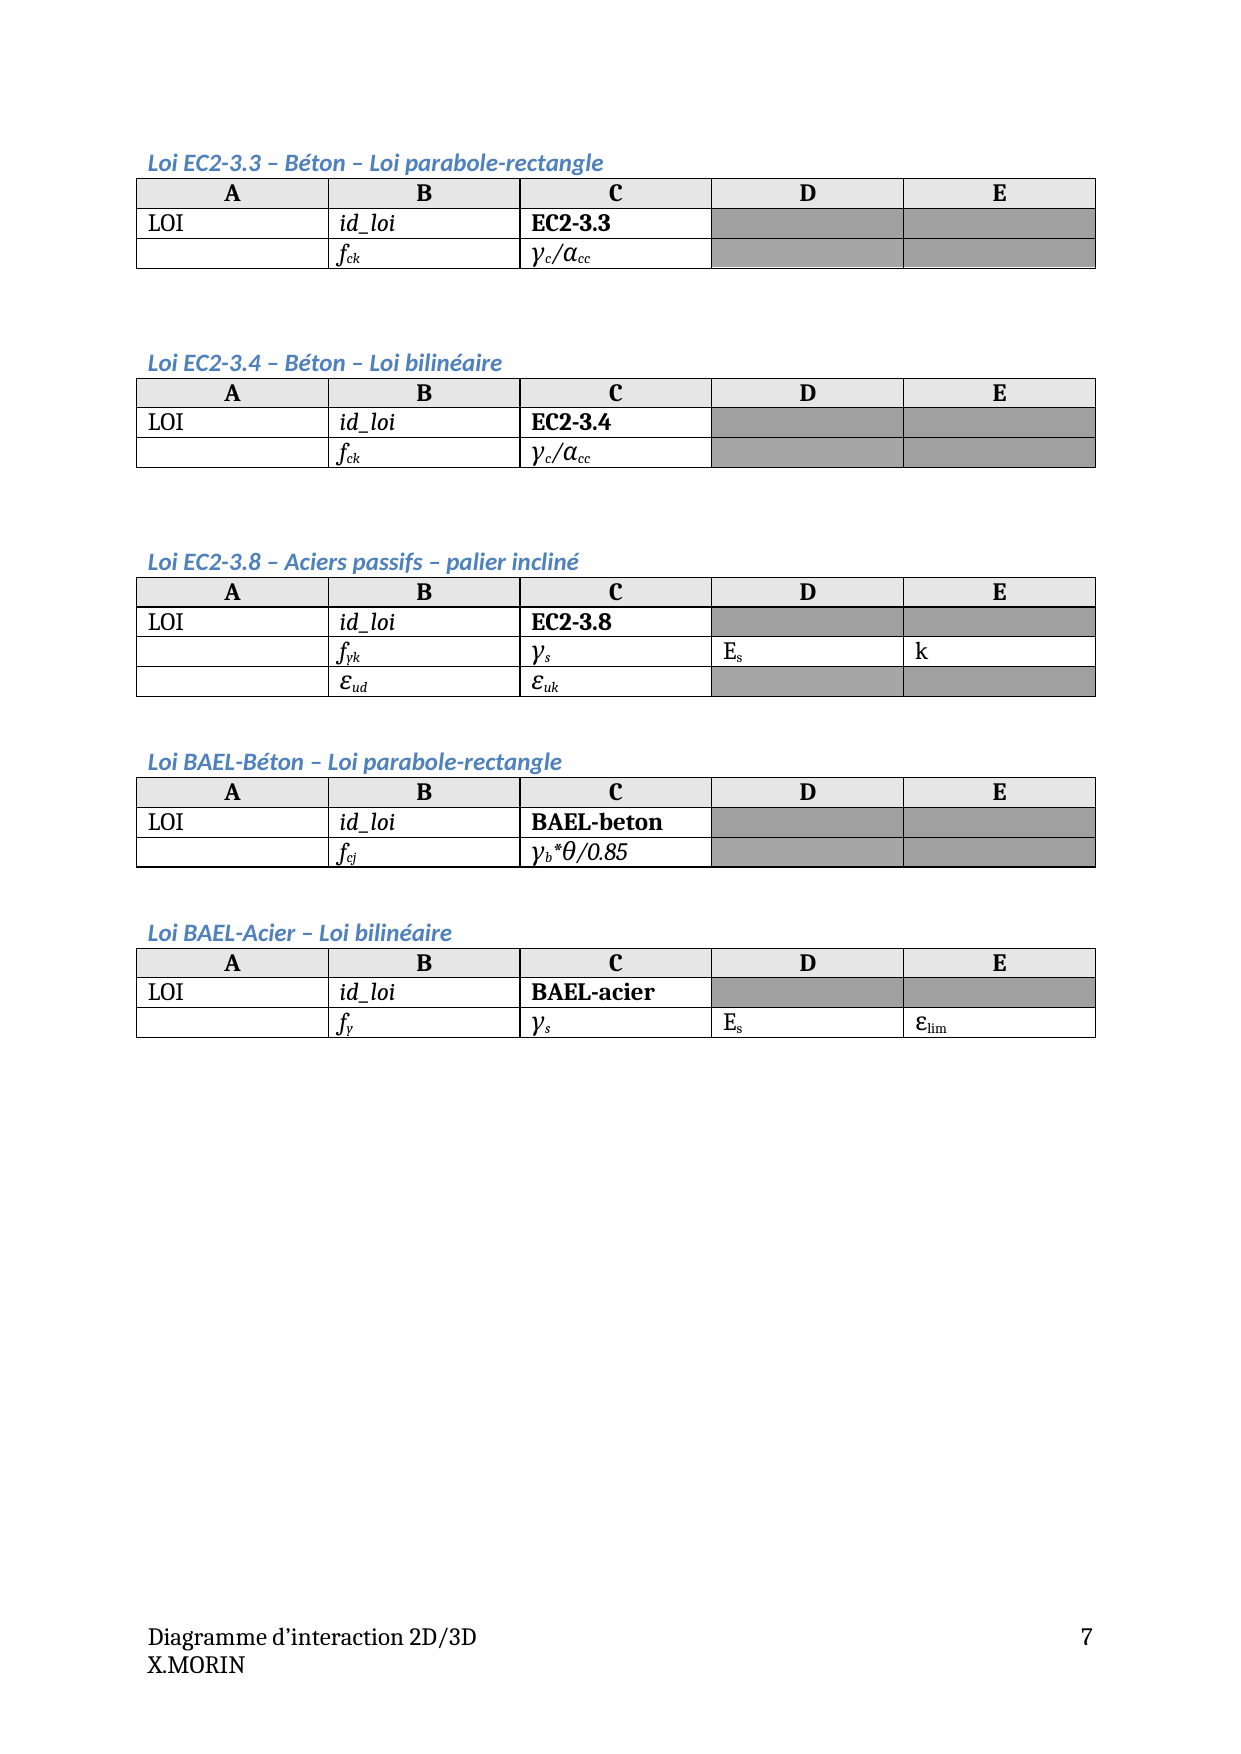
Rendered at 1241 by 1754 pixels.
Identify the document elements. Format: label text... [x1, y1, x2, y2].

table_header B [329, 379, 519, 407]
table_cell LOI [137, 608, 328, 636]
table_cell Es [712, 1008, 903, 1037]
table_cell εud [329, 667, 519, 696]
table_cell id_loi [329, 808, 519, 837]
table_cell γs [521, 1008, 711, 1037]
table_header E [904, 179, 1095, 208]
table_header A [137, 778, 328, 807]
table_cell k [904, 637, 1095, 666]
table_cell [712, 438, 903, 467]
table_header B [329, 949, 519, 977]
table_header B [329, 778, 519, 807]
table_header E [904, 578, 1095, 606]
table_header D [712, 578, 903, 606]
table_cell [904, 978, 1095, 1007]
table_header C [521, 949, 711, 977]
table_header C [521, 379, 711, 407]
table_cell EC2-3.4 [521, 408, 711, 437]
table_cell [904, 667, 1095, 696]
table_cell EC2-3.8 [521, 608, 711, 636]
table_cell [904, 808, 1095, 837]
table_cell id_loi [329, 608, 519, 636]
table_cell εuk [521, 667, 711, 696]
table_cell fyk [329, 637, 519, 666]
table_cell [712, 838, 903, 866]
table_header A [137, 179, 328, 208]
table_cell γb*θ/0.85 [521, 838, 711, 866]
table_cell fck [329, 438, 519, 467]
table_header D [712, 179, 903, 208]
table_cell BAEL-beton [521, 808, 711, 837]
table_cell [137, 1008, 328, 1037]
table_cell [712, 808, 903, 837]
table_cell [137, 667, 328, 696]
table_header E [904, 778, 1095, 807]
table_cell γc/αcc [521, 438, 711, 467]
table_cell [904, 239, 1095, 267]
table_cell [712, 608, 903, 636]
table_cell [712, 239, 903, 267]
table_cell [712, 978, 903, 1007]
table_header C [521, 179, 711, 208]
table_cell [137, 838, 328, 866]
table_cell LOI [137, 978, 328, 1007]
table_cell LOI [137, 408, 328, 437]
table_cell [904, 408, 1095, 437]
table_cell [137, 239, 328, 267]
table_cell LOI [137, 808, 328, 837]
table_header A [137, 379, 328, 407]
subtitle Loi EC2-3.8 – Aciers passifs – palier incliné [148, 546, 1093, 577]
table_cell [904, 438, 1095, 467]
table_cell id_loi [329, 209, 519, 238]
table_header B [329, 179, 519, 208]
table_header C [521, 578, 711, 606]
table_cell EC2-3.3 [521, 209, 711, 238]
table_cell [137, 438, 328, 467]
subtitle Loi BAEL-Acier – Loi bilinéaire [148, 917, 1093, 947]
table_cell γc/αcc [521, 239, 711, 267]
table_header E [904, 379, 1095, 407]
table_cell id_loi [329, 408, 519, 437]
table_cell [904, 209, 1095, 238]
table_cell εlim [904, 1008, 1095, 1037]
table_cell fy [329, 1008, 519, 1037]
table_cell id_loi [329, 978, 519, 1007]
table_cell Es [712, 637, 903, 666]
table_header D [712, 379, 903, 407]
table_cell [712, 667, 903, 696]
table_cell γs [521, 637, 711, 666]
table_header A [137, 578, 328, 606]
table_cell fcj [329, 838, 519, 866]
table_header D [712, 778, 903, 807]
table_cell BAEL-acier [521, 978, 711, 1007]
table_header D [712, 949, 903, 977]
table_header A [137, 949, 328, 977]
table_cell [137, 637, 328, 666]
subtitle Loi EC2-3.4 – Béton – Loi bilinéaire [148, 347, 1093, 377]
table_cell fck [329, 239, 519, 267]
table_cell [712, 408, 903, 437]
subtitle Loi EC2-3.3 – Béton – Loi parabole-rectangle [148, 148, 1093, 178]
table_cell [904, 838, 1095, 866]
table_header B [329, 578, 519, 606]
subtitle Loi BAEL-Béton – Loi parabole-rectangle [148, 746, 1093, 777]
table_cell LOI [137, 209, 328, 238]
table_cell [712, 209, 903, 238]
table_header E [904, 949, 1095, 977]
table_cell [904, 608, 1095, 636]
table_header C [521, 778, 711, 807]
